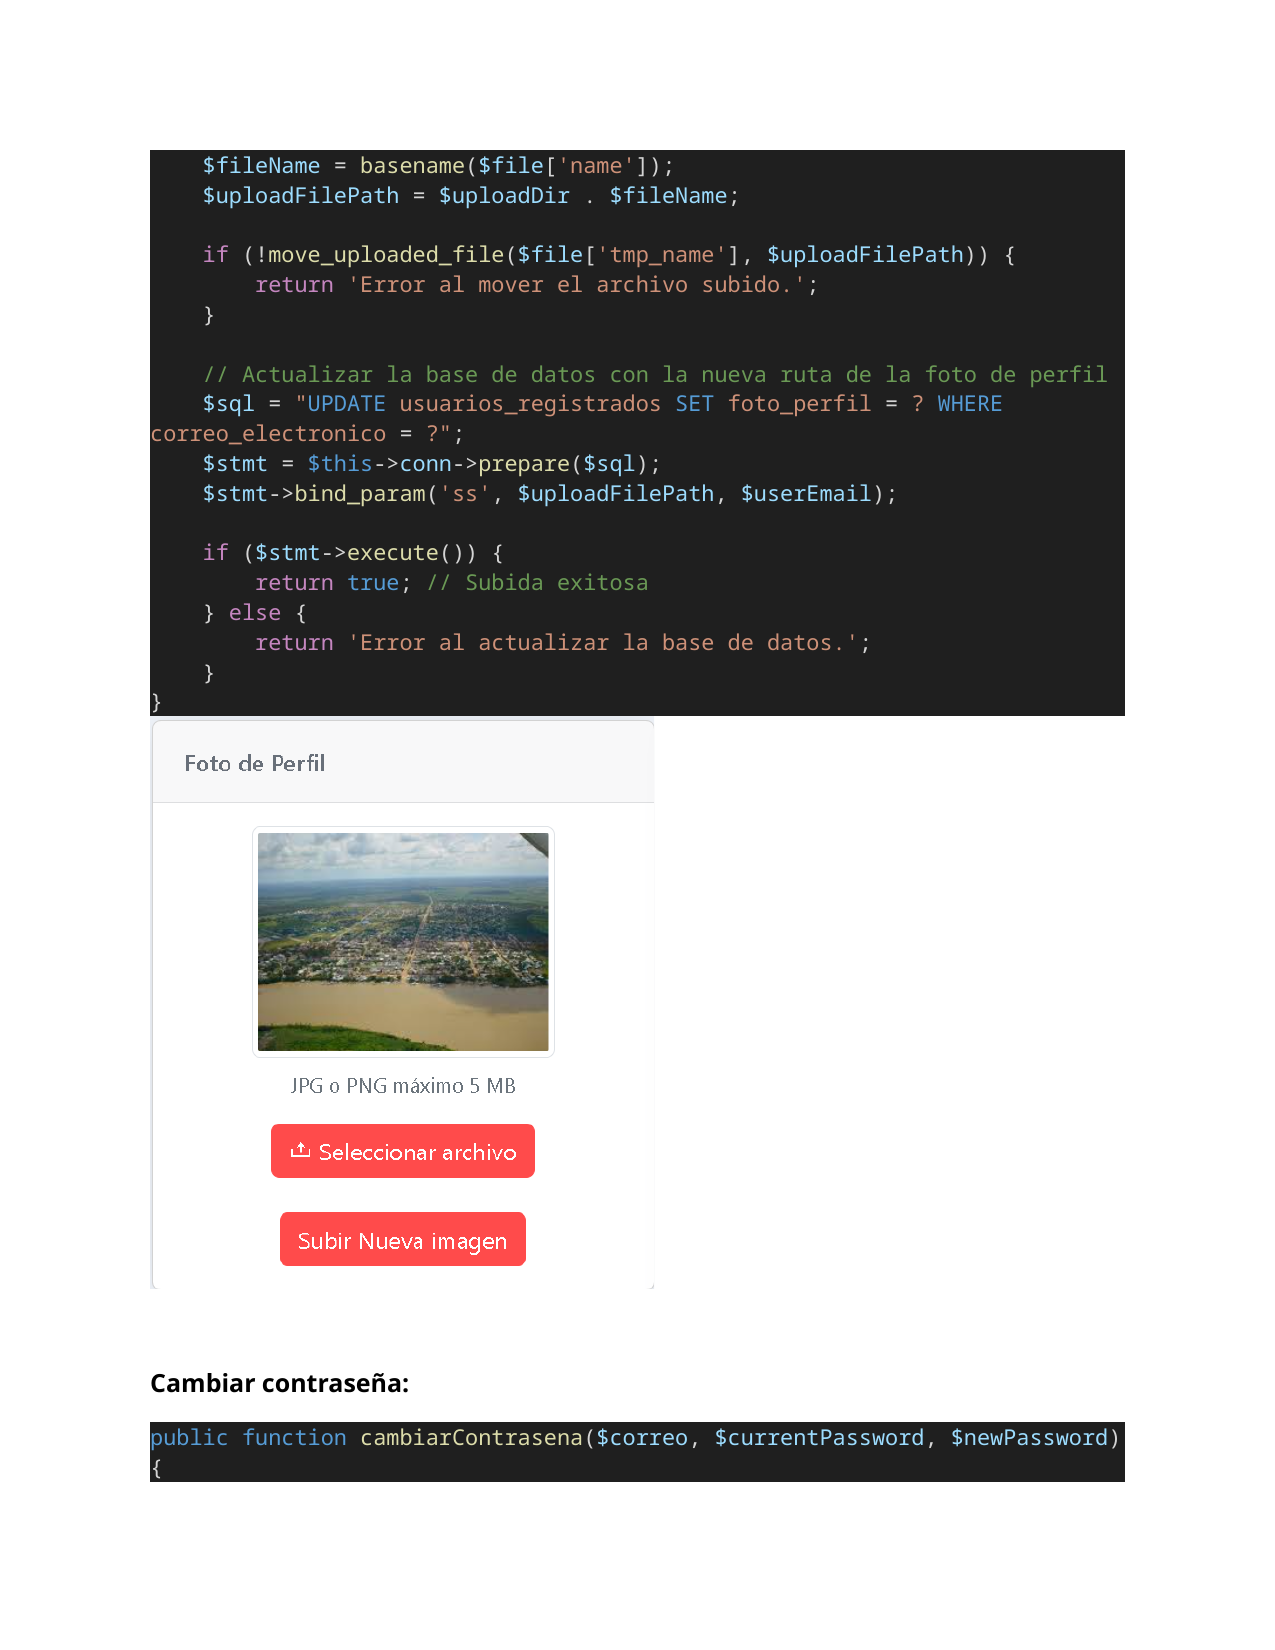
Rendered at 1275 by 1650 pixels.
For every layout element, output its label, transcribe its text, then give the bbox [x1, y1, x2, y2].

text return true; // Subida exitosa [150, 567, 1125, 597]
text if (!move_uploaded_file($file['tmp_name'], $uploadFilePath)) { [150, 239, 1125, 269]
text $stmt = $this->conn->prepare($sql); [150, 448, 1125, 478]
text $sql = "UPDATE usuarios_registrados SET foto_perfil = ? WHERE correo_electronico = ?"; [150, 388, 1125, 448]
text } [150, 686, 1125, 716]
text { [150, 1452, 1125, 1482]
text if ($stmt->execute()) { [150, 537, 1125, 567]
text $uploadFilePath = $uploadDir . $fileName; [150, 180, 1125, 209]
text } [150, 299, 1125, 329]
text return 'Error al actualizar la base de datos.'; [150, 627, 1125, 656]
text } [150, 656, 1125, 686]
picture [150, 716, 655, 1289]
text Cambiar contraseña: [150, 1366, 1125, 1400]
text public function cambiarContrasena($correo, $currentPassword, $newPassword) [150, 1422, 1125, 1452]
text $stmt->bind_param('ss', $uploadFilePath, $userEmail); [150, 478, 1125, 507]
text $fileName = basename($file['name']); [150, 150, 1125, 180]
text return 'Error al mover el archivo subido.'; [150, 269, 1125, 299]
text // Actualizar la base de datos con la nueva ruta de la foto de perfil [150, 358, 1125, 388]
text } else { [150, 597, 1125, 627]
